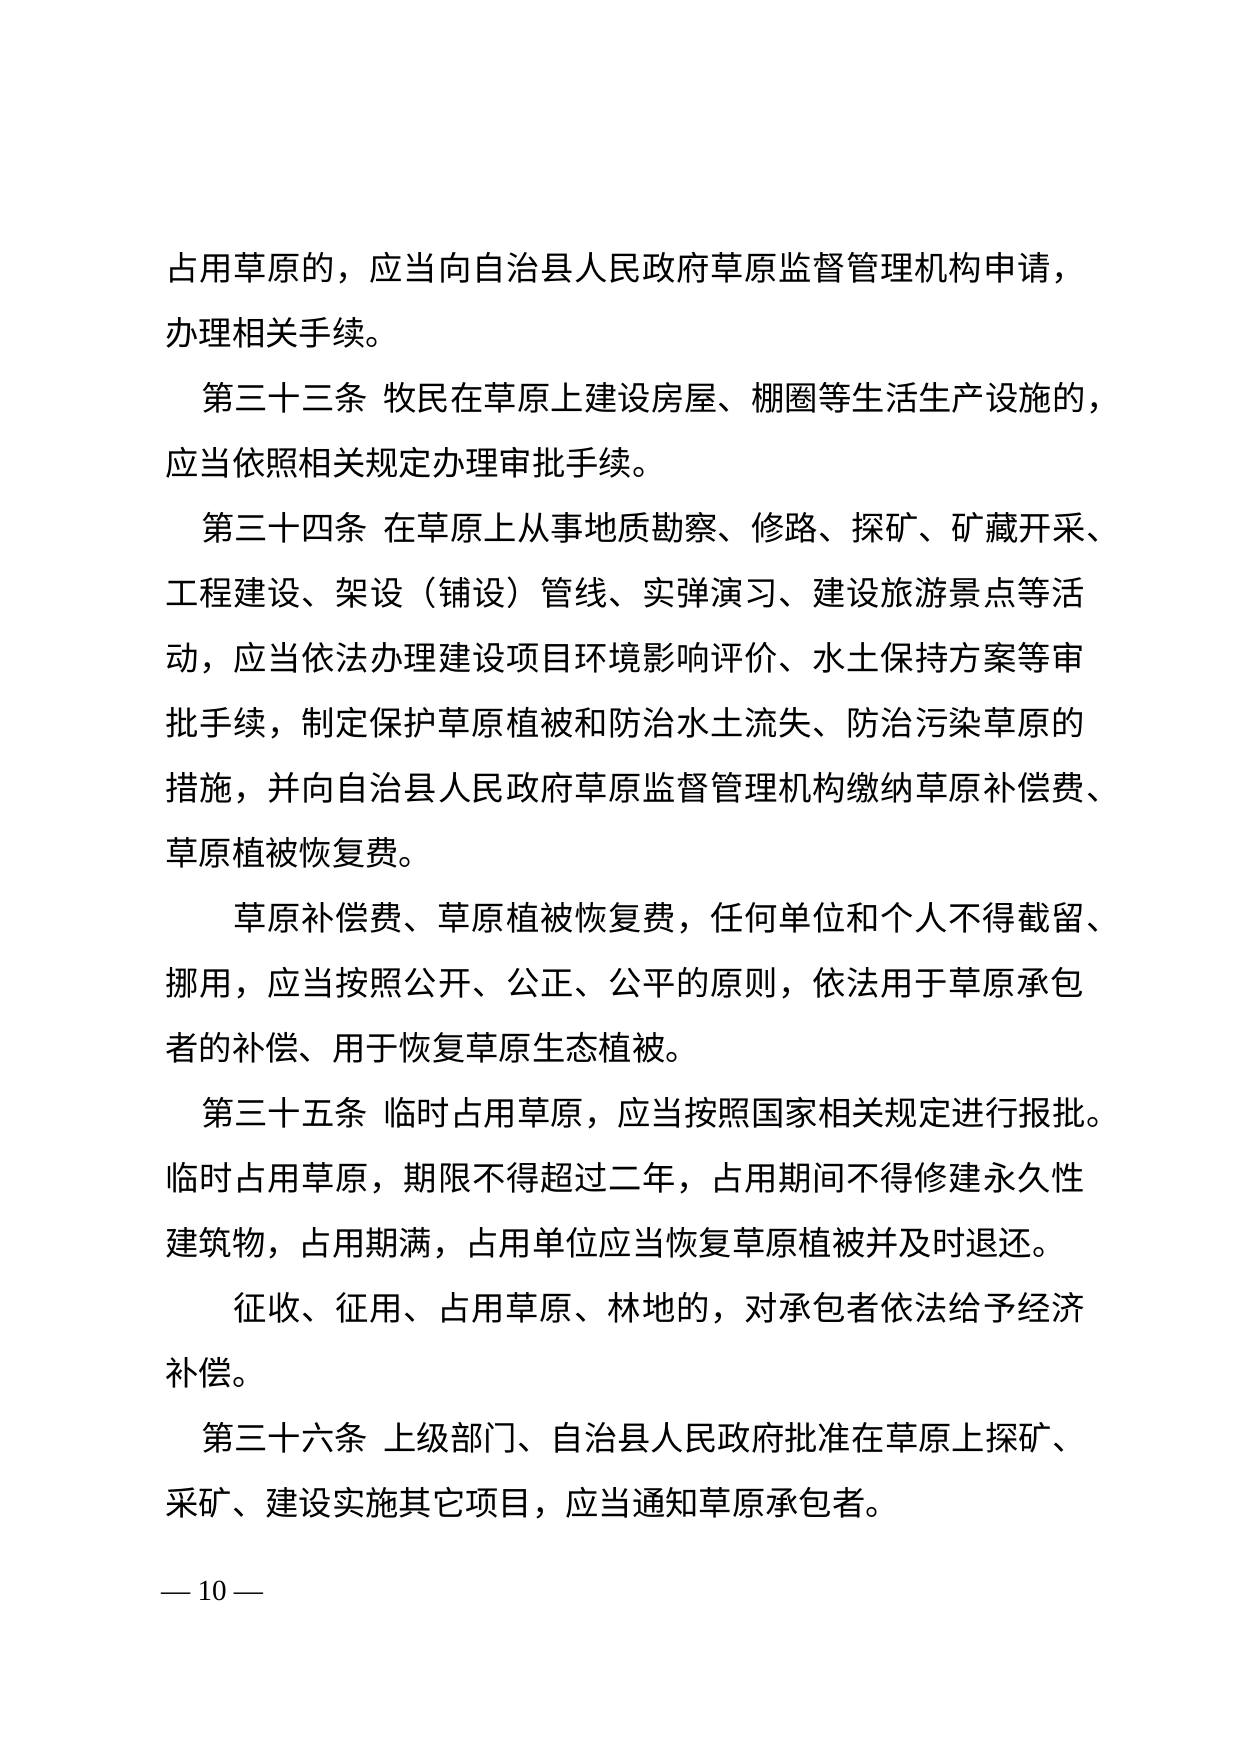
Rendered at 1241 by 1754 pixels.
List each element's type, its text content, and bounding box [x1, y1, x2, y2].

text 第三十五条 临时占用草原，应当按照国家相关规定进行报批。临时占用草原，期限不得超过二年，占用期间不得修建永久性建筑物，占用期满，占用单位应当恢复草原植被并及时退还。 [165, 1078, 1087, 1273]
text 征收、征用、占用草原、林地的，对承包者依法给予经济补偿。 [165, 1273, 1087, 1403]
text 第三十四条 在草原上从事地质勘察、修路、探矿、矿藏开采、工程建设、架设（铺设）管线、实弹演习、建设旅游景点等活动，应当依法办理建设项目环境影响评价、水土保持方案等审批手续，制定保护草原植被和防治水土流失、防治污染草原的措施，并向自治县人民政府草原监督管理机构缴纳草原补偿费、草原植被恢复费。 [165, 493, 1087, 883]
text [165, 233, 1087, 363]
text 草原补偿费、草原植被恢复费，任何单位和个人不得截留、挪用，应当按照公开、公正、公平的原则，依法用于草原承包者的补偿、用于恢复草原生态植被。 [165, 883, 1087, 1078]
text 第三十三条 牧民在草原上建设房屋、棚圈等生活生产设施的，应当依照相关规定办理审批手续。 [165, 363, 1087, 493]
text 第三十六条 上级部门、自治县人民政府批准在草原上探矿、采矿、建设实施其它项目，应当通知草原承包者。 [165, 1403, 1087, 1533]
